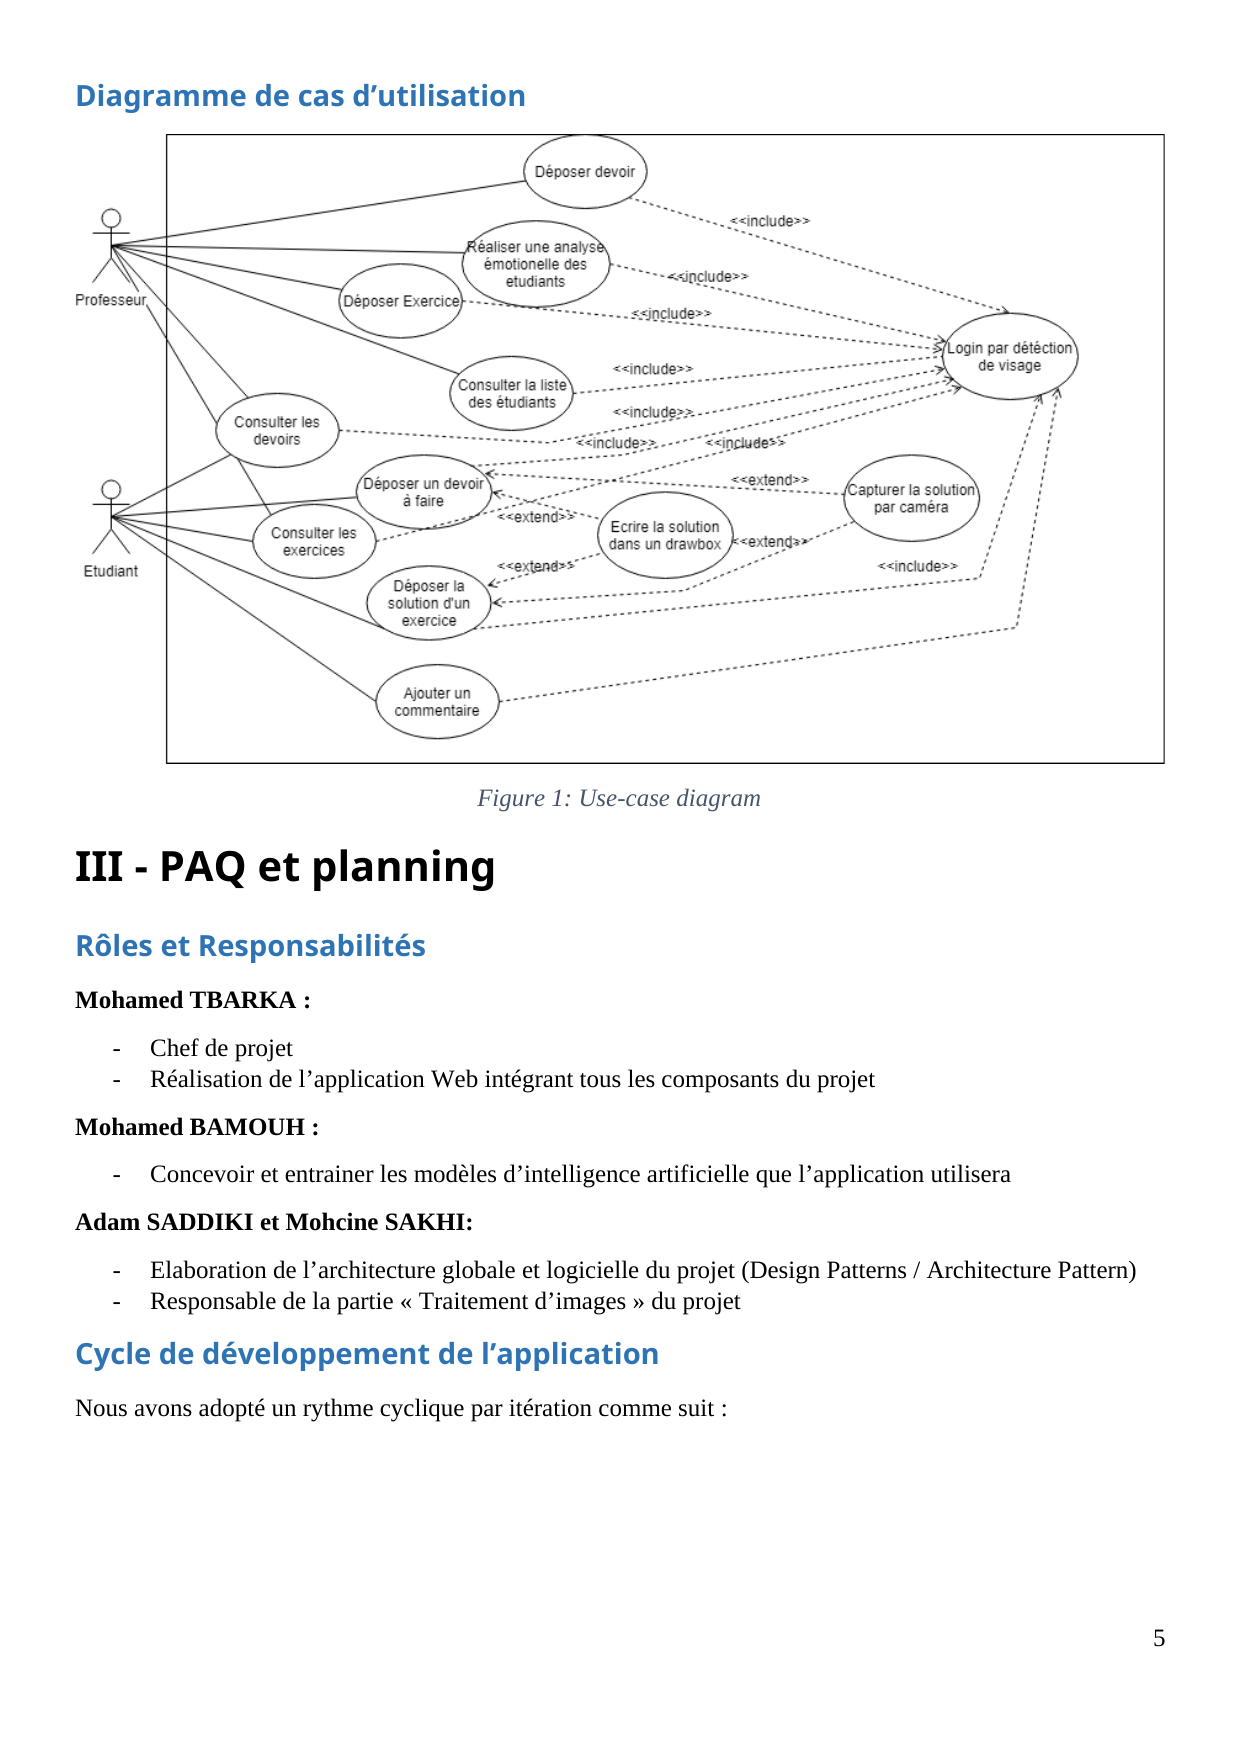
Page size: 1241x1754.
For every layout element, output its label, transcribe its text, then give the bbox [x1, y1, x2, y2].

subtitle III - PAQ et planning [75, 836, 1165, 893]
subtitle Rôles et Responsabilités [75, 926, 1165, 965]
text Figure 1: Use-case diagram [75, 783, 1165, 811]
text Adam SADDIKI et Mohcine SAKHI: [75, 1207, 1165, 1236]
list Chef de projet [112, 1033, 1165, 1062]
picture [75, 134, 1165, 764]
text Mohamed TBARKA : [75, 985, 1165, 1014]
list Réalisation de l’application Web intégrant tous les composants du projet [112, 1064, 1165, 1093]
list Responsable de la partie « Traitement d’images » du projet [112, 1286, 1165, 1314]
list Elaboration de l’architecture globale et logicielle du projet (Design Patterns / Architecture Pattern) [112, 1255, 1165, 1283]
subtitle Cycle de développement de l’application [75, 1333, 1165, 1373]
text Mohamed BAMOUH : [75, 1112, 1165, 1140]
text Nous avons adopté un rythme cyclique par itération comme suit : [75, 1393, 1165, 1422]
subtitle Diagramme de cas d’utilisation [75, 75, 1165, 115]
list Concevoir et entrainer les modèles d’intelligence artificielle que l’application utilisera [112, 1159, 1165, 1188]
